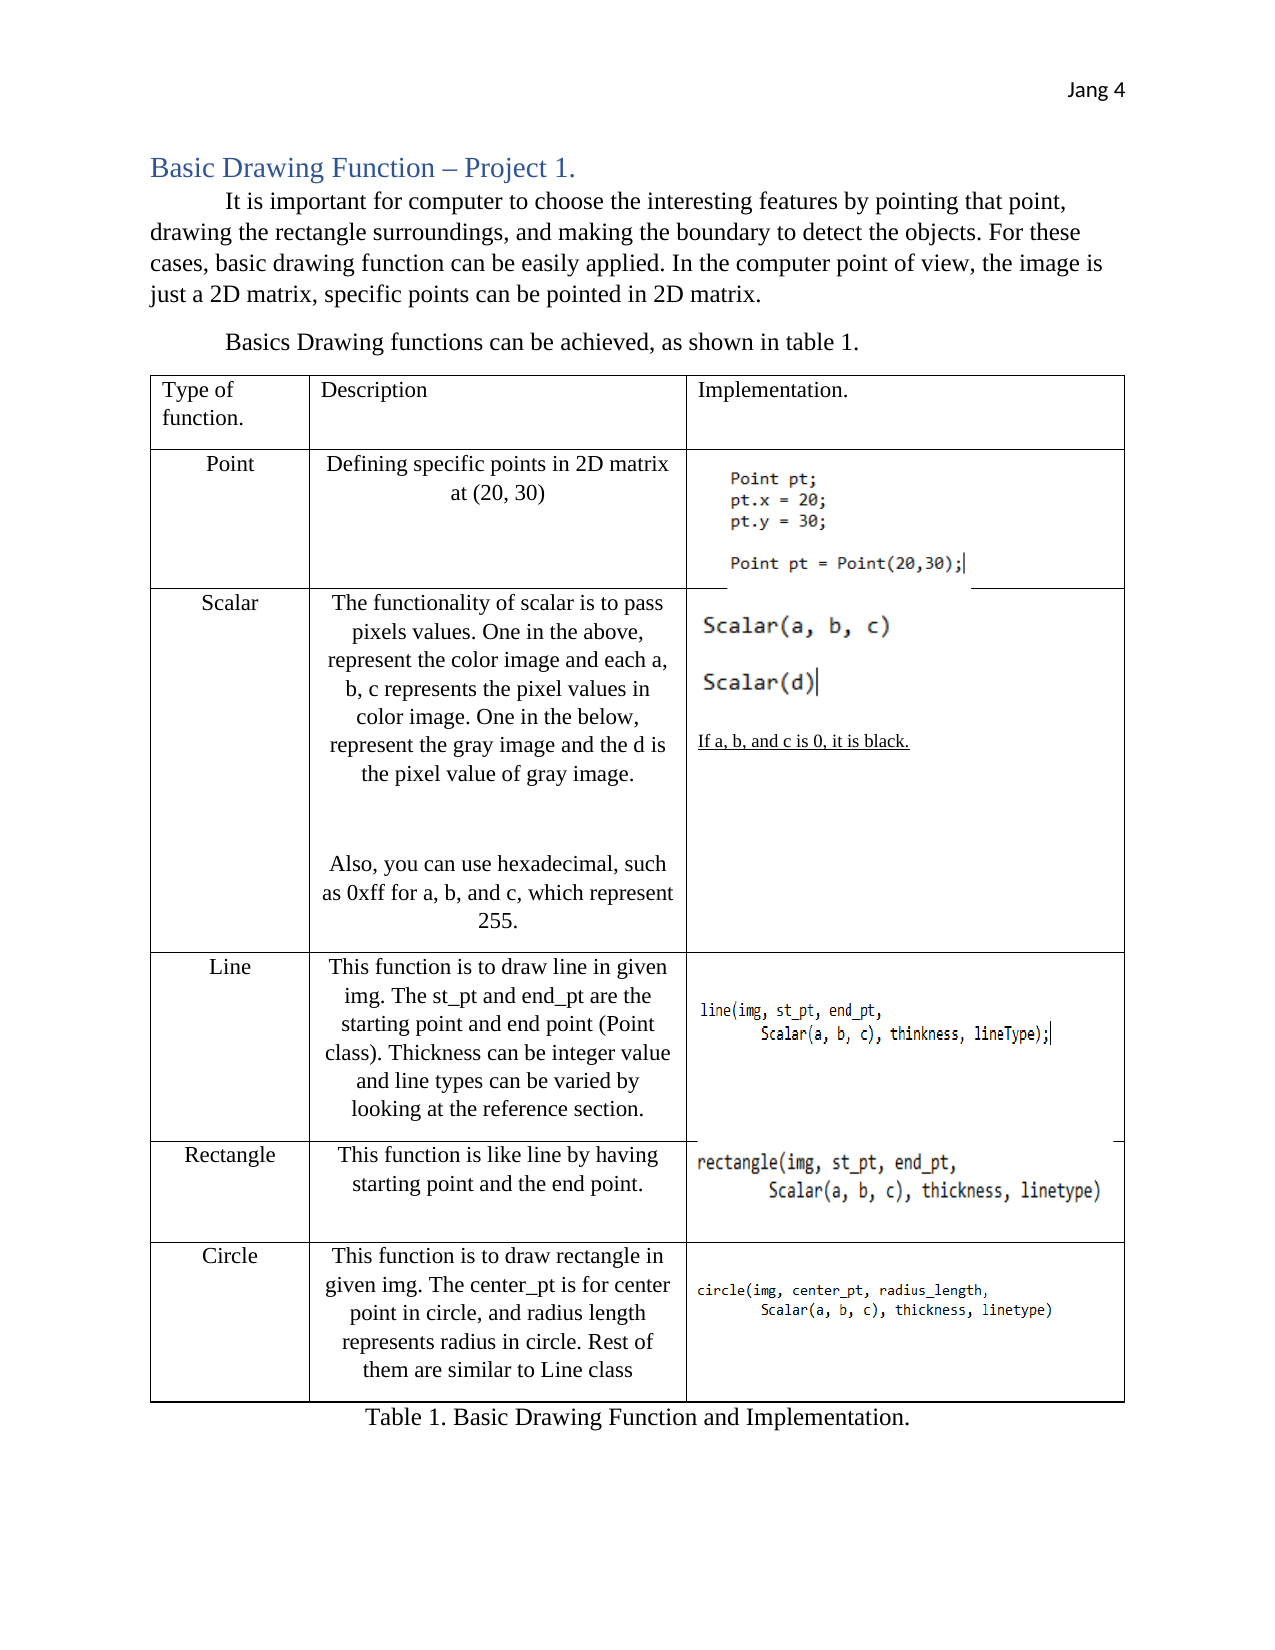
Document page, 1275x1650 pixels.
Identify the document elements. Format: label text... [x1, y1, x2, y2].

table_cell Line [151, 953, 309, 1141]
table_header Type of function. [151, 376, 309, 449]
text It is important for computer to choose the interesting features by pointing that point, drawing the rectangle surroundings, and making the boundary to detect the objects. For these cases, basic drawing function can be easily applied. In the computer point of view, the image is just a 2D matrix, specific points can be pointed in 2D matrix. [150, 186, 1125, 308]
subtitle Basic Drawing Function – Project 1. [150, 150, 1125, 183]
picture [697, 1141, 1114, 1223]
table_cell If a, b, and c is 0, it is black. [687, 589, 1124, 952]
table_cell [687, 953, 1124, 1141]
table_cell The functionality of scalar is to pass pixels values. One in the above, represent the color image and each a, b, c represents the pixel values in color image. One in the below, represent the gray image and the d is the pixel value of gray image. Also, you can use hexadecimal, such as 0xff for a, b, and c, which represent 255. [310, 589, 686, 952]
table_cell This function is like line by having starting point and the end point. [310, 1142, 686, 1242]
text Table 1. Basic Drawing Function and Implementation. [150, 1403, 1125, 1431]
table_cell Point [151, 450, 309, 588]
table_cell Rectangle [151, 1142, 309, 1242]
table_header Description [310, 376, 686, 449]
table_cell [687, 1243, 1124, 1401]
table_cell This function is to draw rectangle in given img. The center_pt is for center point in circle, and radius length represents radius in circle. Rest of them are similar to Line class [310, 1243, 686, 1401]
table_cell [687, 450, 1124, 588]
table_cell This function is to draw line in given img. The st_pt and end_pt are the starting point and end point (Point class). Thickness can be integer value and line types can be varied by looking at the reference section. [310, 953, 686, 1141]
table_header Implementation. [687, 376, 1124, 449]
picture [697, 469, 972, 712]
picture [698, 998, 1055, 1069]
table_cell Scalar [151, 589, 309, 952]
table_cell Defining specific points in 2D matrix at (20, 30) [310, 450, 686, 588]
table_cell [687, 1142, 1124, 1242]
picture [696, 1275, 1058, 1327]
table_cell Circle [151, 1243, 309, 1401]
text Basics Drawing functions can be achieved, as shown in table 1. [150, 327, 1125, 356]
